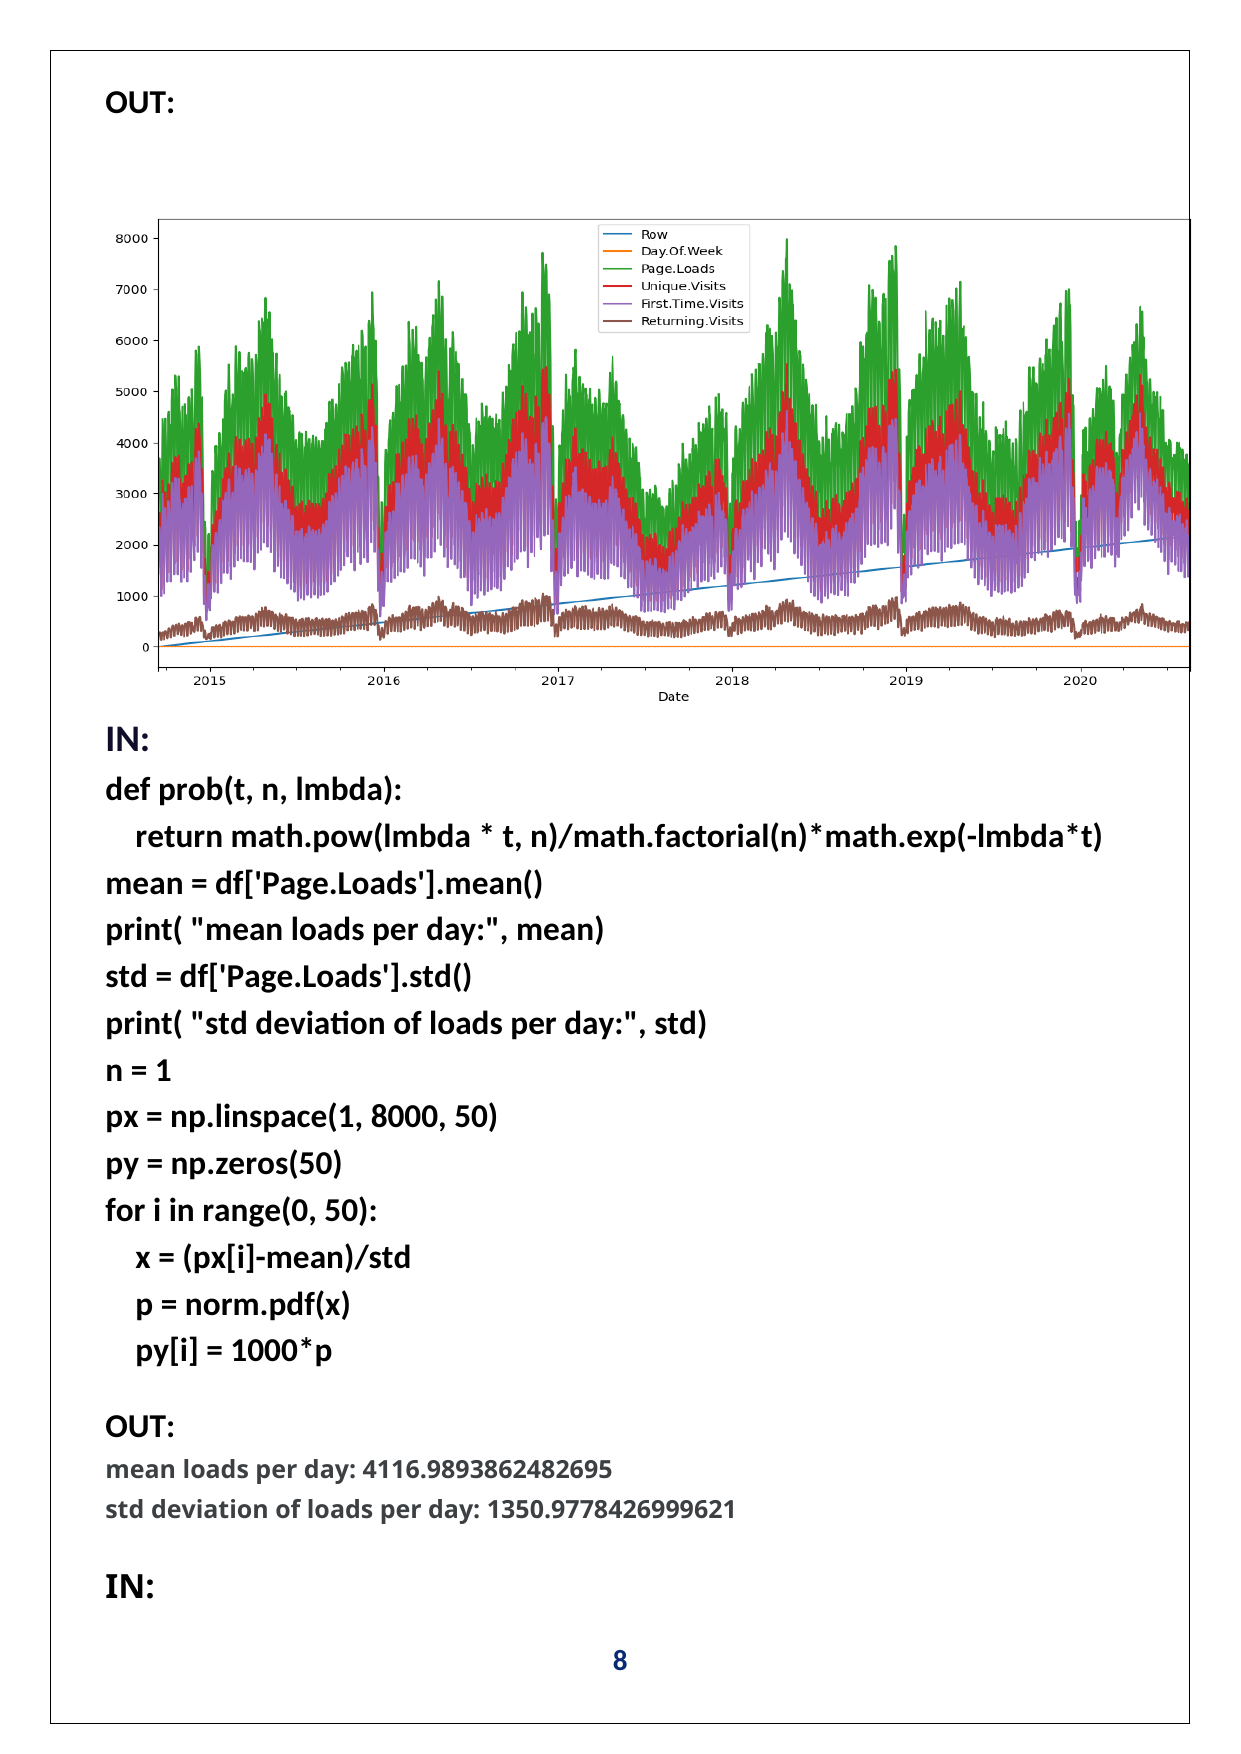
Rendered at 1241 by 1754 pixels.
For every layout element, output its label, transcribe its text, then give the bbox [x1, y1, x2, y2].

list n = 1 [105, 1049, 1120, 1089]
list print( "std deviation of loads per day:", std) [105, 1002, 1120, 1043]
list px = np.linspace(1, 8000, 50) [105, 1096, 1120, 1136]
list std = df['Page.Loads'].std() [105, 955, 1120, 996]
list return math.pow(lmbda * t, n)/math.factorial(n)*math.exp(-lmbda*t) [105, 815, 1120, 856]
list mean = df['Page.Loads'].mean() [105, 862, 1120, 902]
picture [1190, 210, 1199, 711]
list IN: [105, 715, 1120, 761]
list OUT: [105, 1405, 1120, 1446]
list OUT: [105, 82, 1120, 122]
picture [105, 210, 1189, 711]
list mean loads per day: 4116.9893862482695 [105, 1452, 1120, 1486]
list def prob(t, n, lmbda): [105, 768, 1120, 809]
list IN: [105, 1563, 1120, 1608]
list for i in range(0, 50): [105, 1189, 1120, 1230]
list py[i] = 1000*p [105, 1329, 1120, 1370]
list p = norm.pdf(x) [105, 1283, 1120, 1323]
list x = (px[i]-mean)/std [105, 1236, 1120, 1277]
list py = np.zeros(50) [105, 1142, 1120, 1183]
list std deviation of loads per day: 1350.9778426999621 [105, 1491, 1120, 1525]
list print( "mean loads per day:", mean) [105, 908, 1120, 949]
